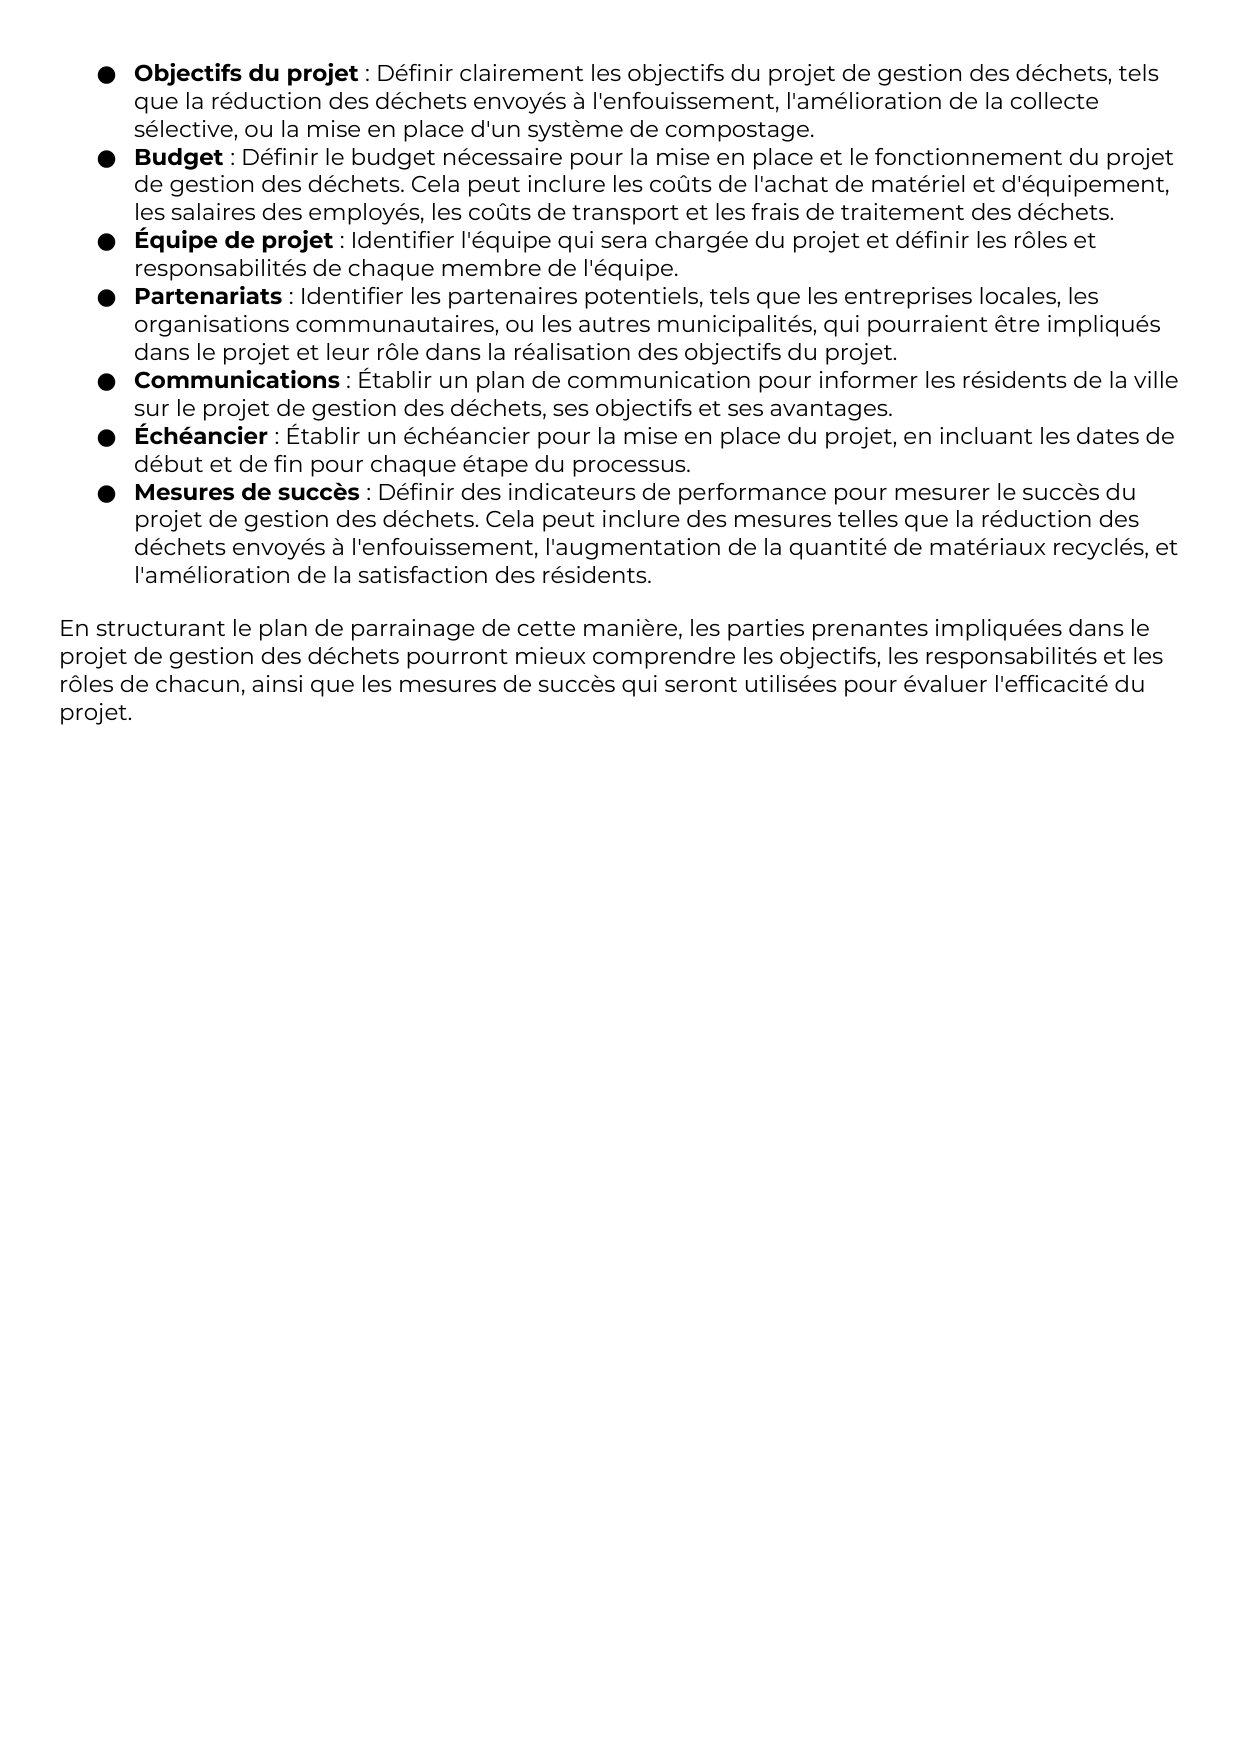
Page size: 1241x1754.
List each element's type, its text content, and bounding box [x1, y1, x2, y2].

list Objectifs du projet : Définir clairement les objectifs du projet de gestion des déchets, tels que la réduction des déchets envoyés à l'enfouissement, l'amélioration de la collecte sélective, ou la mise en place d'un système de compostage. [96, 59, 1181, 143]
list Échéancier : Établir un échéancier pour la mise en place du projet, en incluant les dates de début et de fin pour chaque étape du processus. [96, 422, 1181, 478]
list Communications : Établir un plan de communication pour informer les résidents de la ville sur le projet de gestion des déchets, ses objectifs et ses avantages. [96, 366, 1181, 422]
text En structurant le plan de parrainage de cette manière, les parties prenantes impliquées dans le projet de gestion des déchets pourront mieux comprendre les objectifs, les responsabilités et les rôles de chacun, ainsi que les mesures de succès qui seront utilisées pour évaluer l'efficacité du projet. [59, 614, 1181, 726]
list Partenariats : Identifier les partenaires potentiels, tels que les entreprises locales, les organisations communautaires, ou les autres municipalités, qui pourraient être impliqués dans le projet et leur rôle dans la réalisation des objectifs du projet. [96, 282, 1181, 366]
list Budget : Définir le budget nécessaire pour la mise en place et le fonctionnement du projet de gestion des déchets. Cela peut inclure les coûts de l'achat de matériel et d'équipement, les salaires des employés, les coûts de transport et les frais de traitement des déchets. [96, 143, 1181, 226]
list Équipe de projet : Identifier l'équipe qui sera chargée du projet et définir les rôles et responsabilités de chaque membre de l'équipe. [96, 226, 1181, 282]
list Mesures de succès : Définir des indicateurs de performance pour mesurer le succès du projet de gestion des déchets. Cela peut inclure des mesures telles que la réduction des déchets envoyés à l'enfouissement, l'augmentation de la quantité de matériaux recyclés, et l'amélioration de la satisfaction des résidents. [96, 478, 1181, 589]
